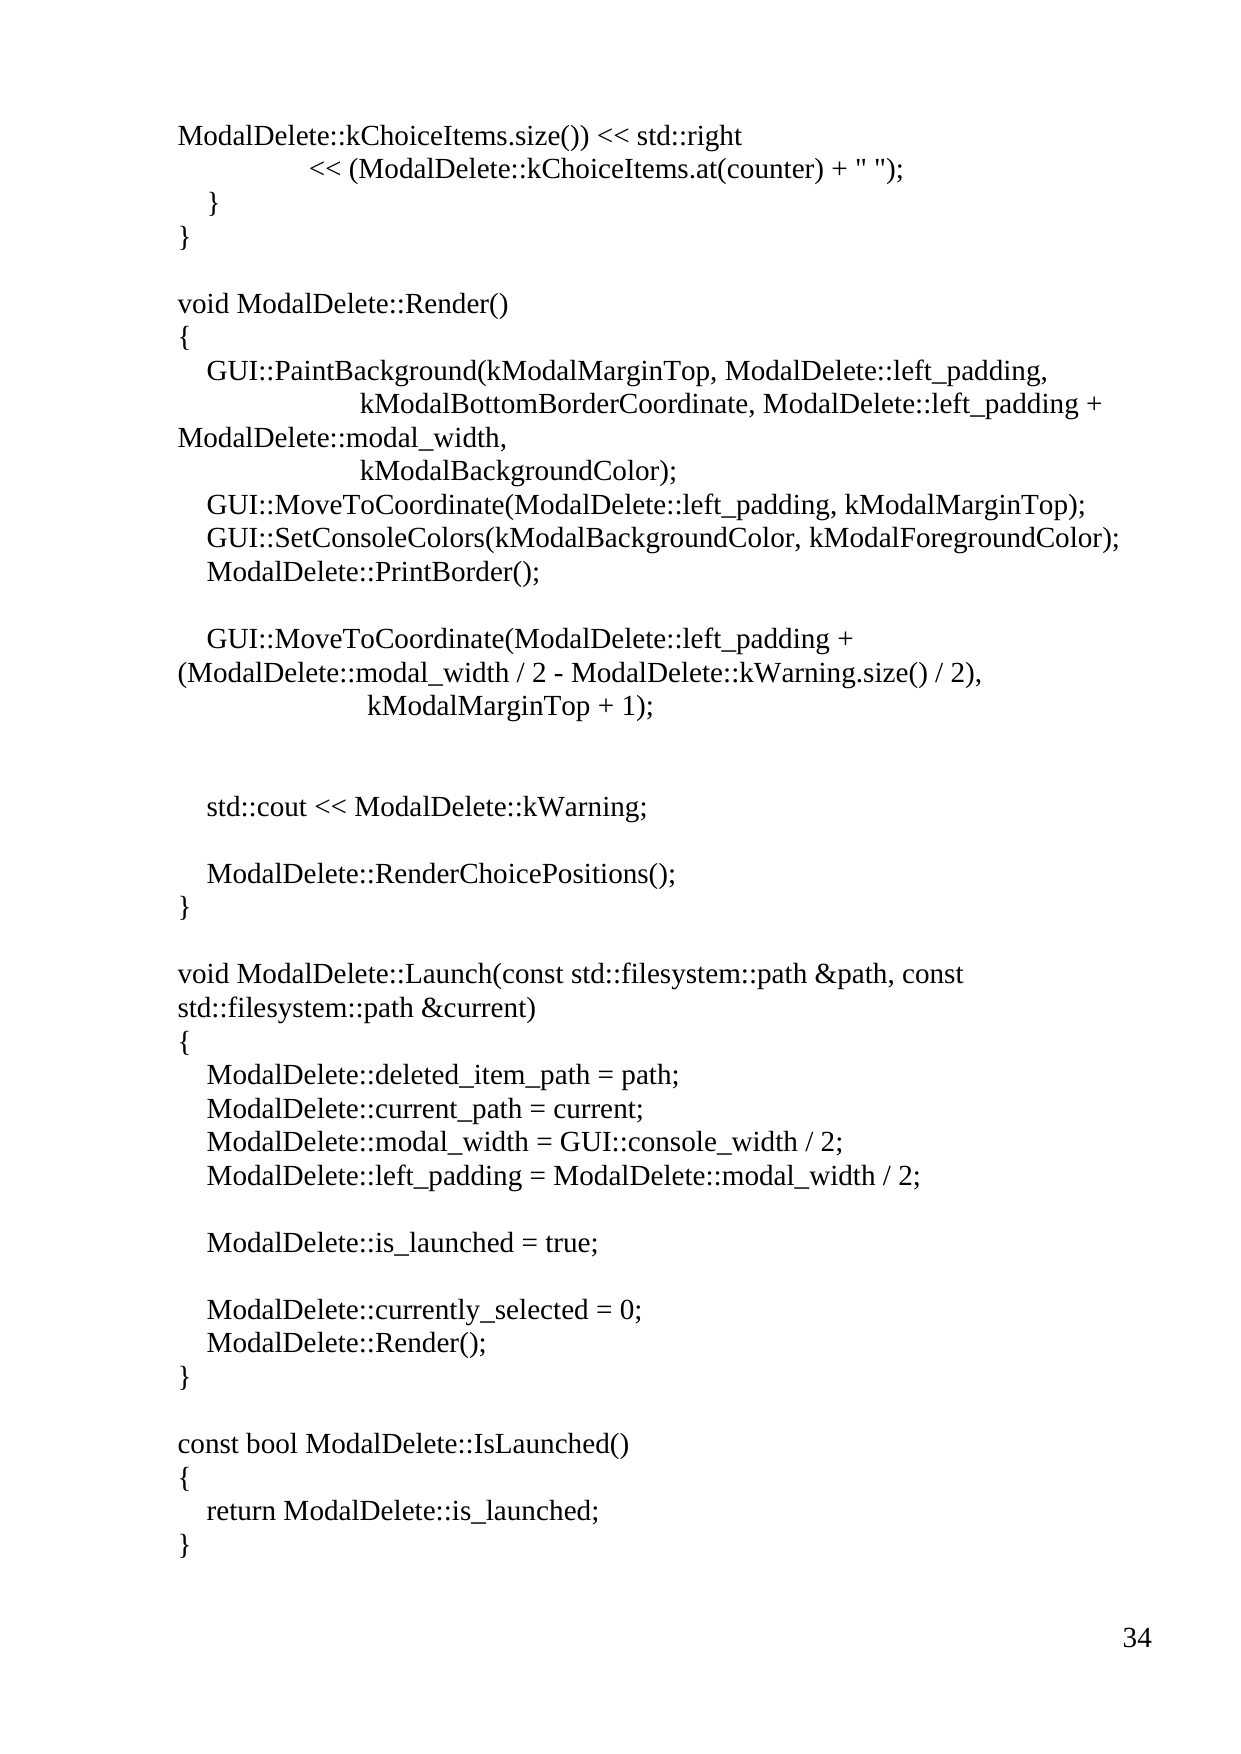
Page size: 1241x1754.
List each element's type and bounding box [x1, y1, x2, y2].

text [177, 118, 1152, 1594]
